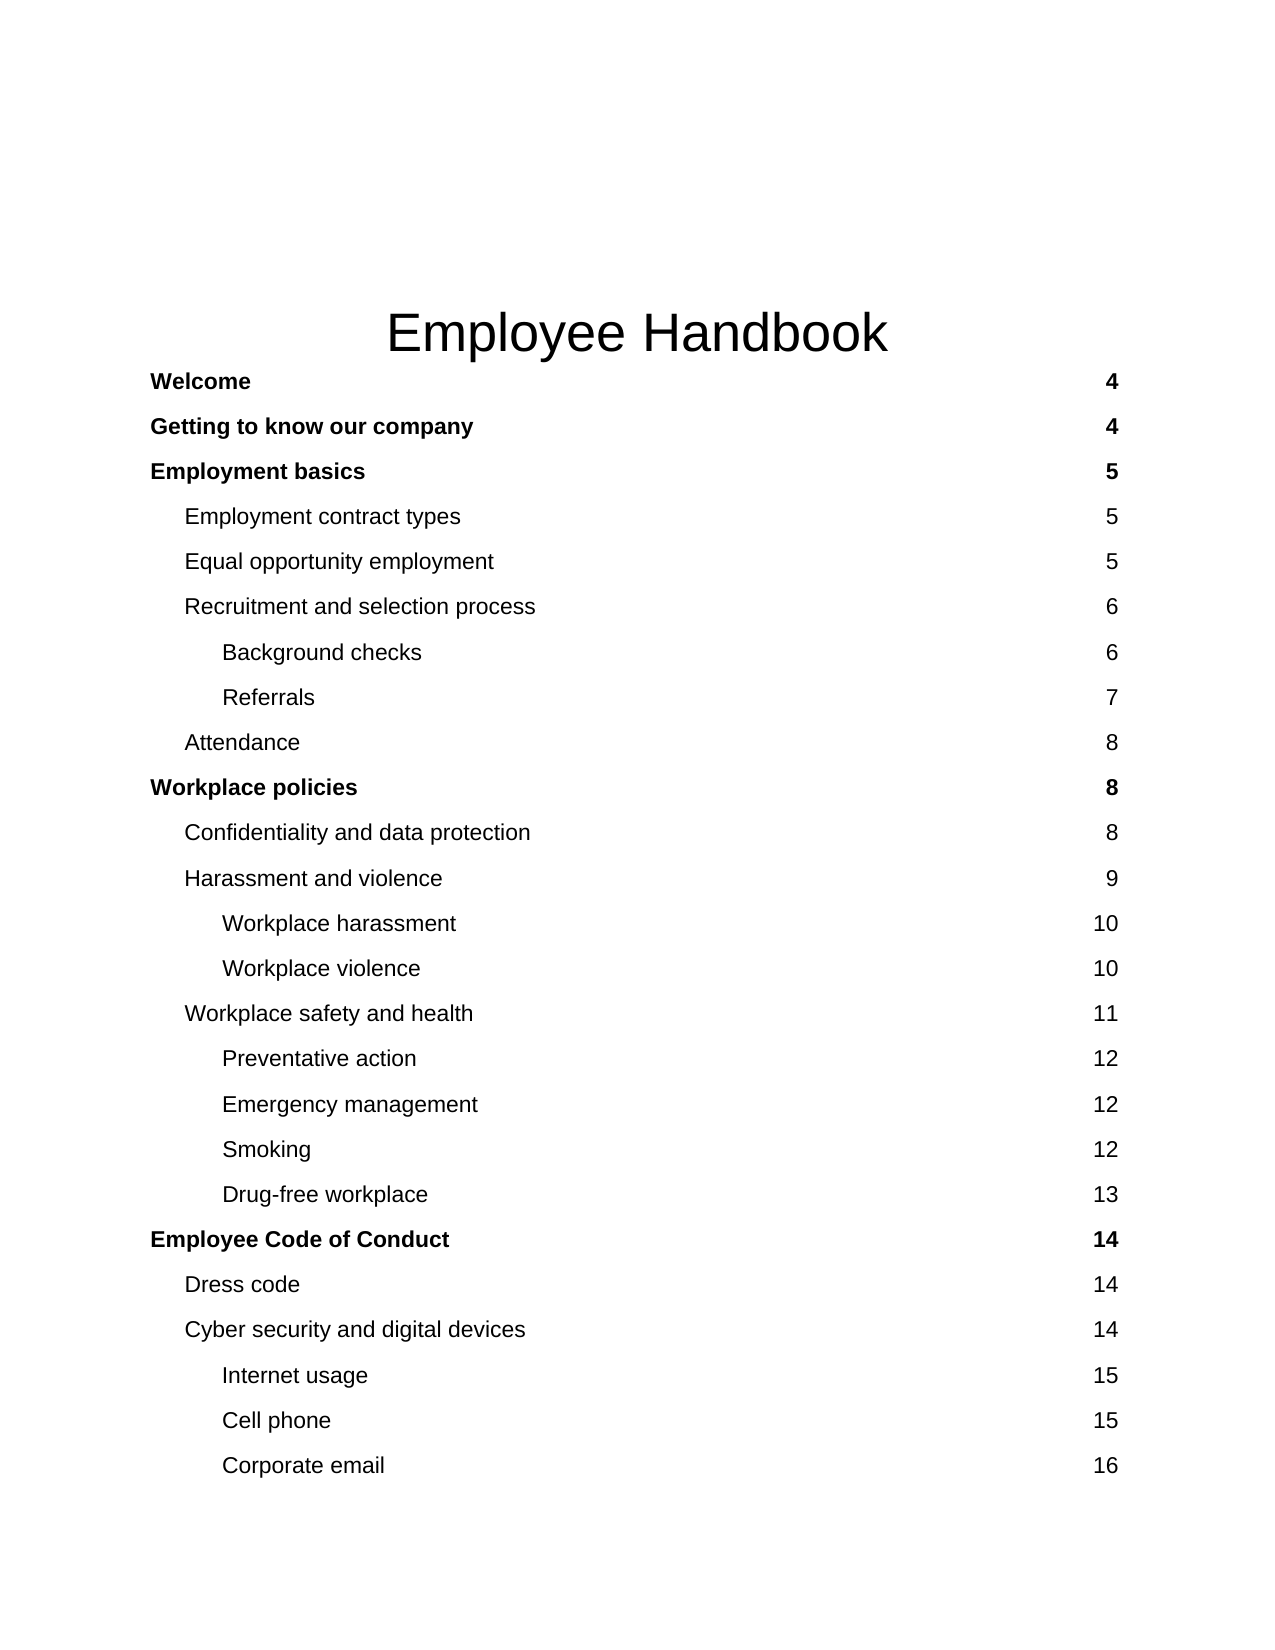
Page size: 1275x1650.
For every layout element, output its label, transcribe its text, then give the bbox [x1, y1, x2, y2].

text Cell phone 15 [150, 1407, 1125, 1433]
text Workplace policies 8 [150, 774, 1125, 801]
text Internet usage 15 [150, 1362, 1125, 1388]
text Dress code 14 [150, 1271, 1125, 1298]
text Workplace harassment 10 [150, 910, 1125, 936]
text Employee Code of Conduct 14 [150, 1226, 1125, 1252]
text Confidentiality and data protection 8 [150, 819, 1125, 846]
text Employment contract types 5 [150, 503, 1125, 529]
text Welcome 4 [150, 368, 1125, 394]
text Cyber security and digital devices 14 [150, 1316, 1125, 1343]
text Equal opportunity employment 5 [150, 548, 1125, 574]
text Harassment and violence 9 [150, 864, 1125, 891]
text Emergency management 12 [150, 1091, 1125, 1117]
text Workplace safety and health 11 [150, 1000, 1125, 1026]
text Employee Handbook [151, 300, 1125, 363]
text Attendance 8 [150, 729, 1125, 755]
text Corporate email 16 [150, 1452, 1125, 1478]
text Referrals 7 [150, 684, 1125, 710]
text Employment basics 5 [150, 458, 1125, 484]
text Drug-free workplace 13 [150, 1181, 1125, 1207]
text Preventative action 12 [150, 1045, 1125, 1072]
text Recruitment and selection process 6 [150, 593, 1125, 620]
text Background checks 6 [150, 638, 1125, 665]
text Smoking 12 [150, 1136, 1125, 1162]
text Workplace violence 10 [150, 955, 1125, 981]
text Getting to know our company 4 [150, 413, 1125, 439]
